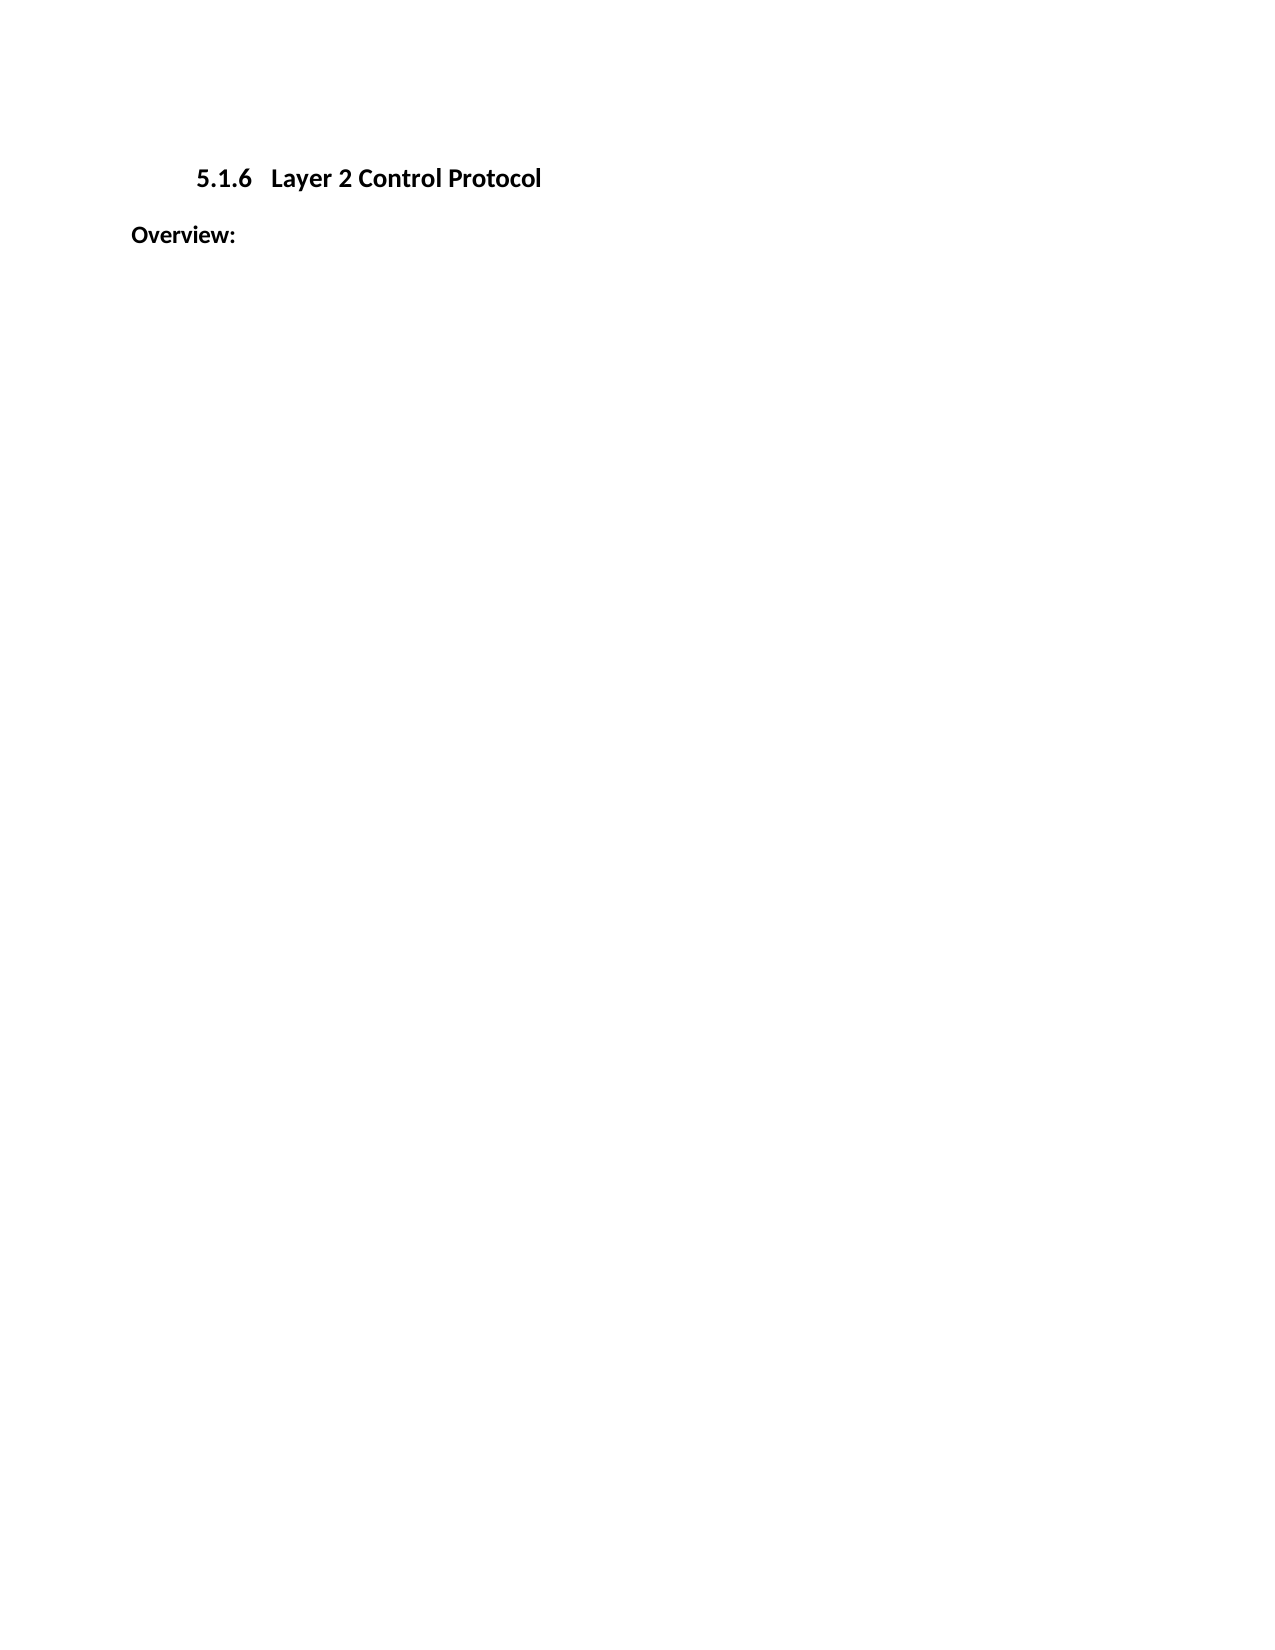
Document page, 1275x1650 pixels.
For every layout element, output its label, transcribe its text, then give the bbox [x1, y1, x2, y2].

subtitle Layer 2 Control Protocol [196, 161, 1275, 194]
subtitle Overview: [131, 219, 1275, 250]
